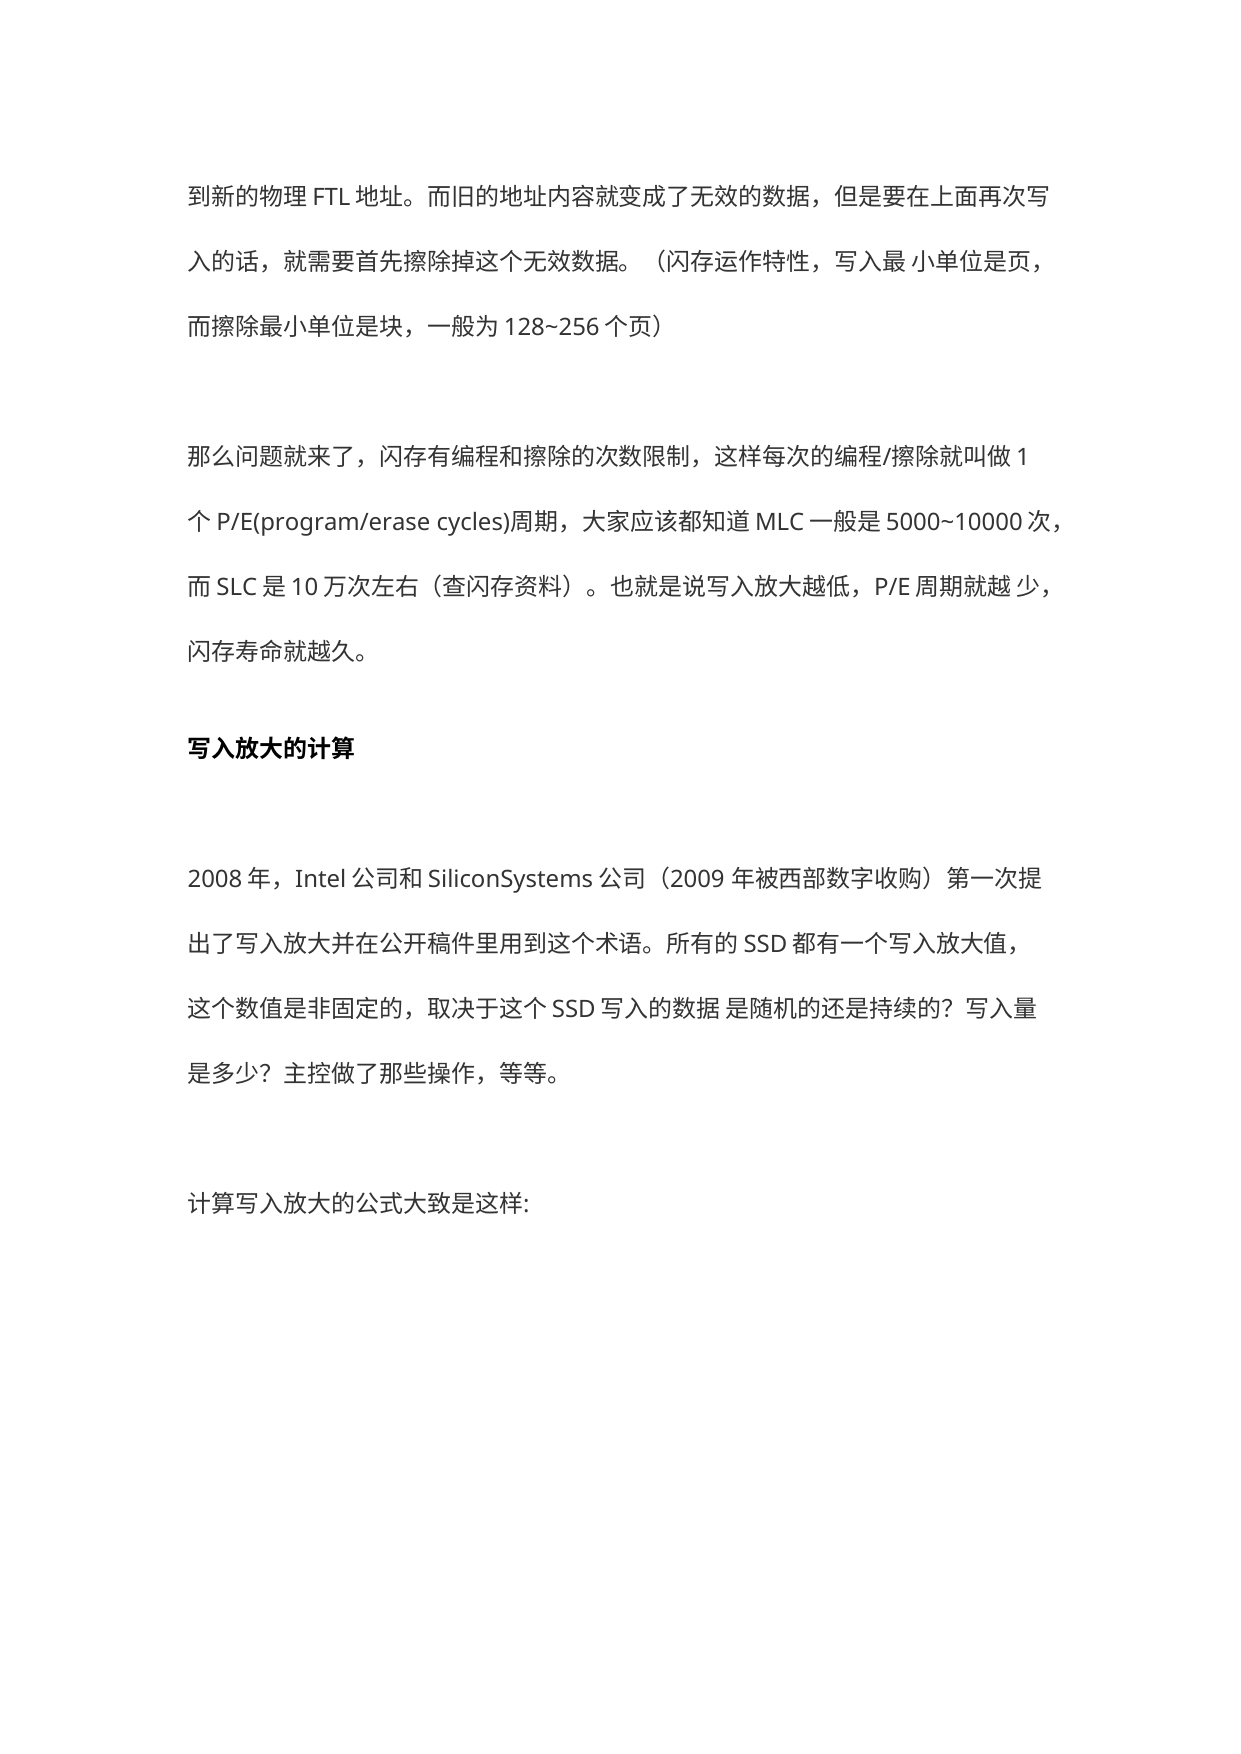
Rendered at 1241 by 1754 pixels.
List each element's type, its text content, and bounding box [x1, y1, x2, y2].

text 那么问题就来了，闪存有编程和擦除的次数限制，这样每次的编程/擦除就叫做1个P/E(program/erase cycles)周期，大家应该都知道MLC一般是5000~10000次，而SLC是10万次左右（查闪存资料）。也就是说写入放大越低，P/E周期就越 少，闪存寿命就越久。 [187, 422, 1053, 682]
text 写入放大的计算 [187, 714, 1053, 779]
text 2008年，Intel公司和SiliconSystems公司（2009 年被西部数字收购）第一次提出了写入放大并在公开稿件里用到这个术语。所有的SSD都有一个写入放大值，这个数值是非固定的，取决于这个SSD写入的数据 是随机的还是持续的？写入量是多少？主控做了那些操作，等等。 计算写入放大的公式大致是这样: 对于单次操作，最简单的例子，比如我要写入一个4KB的数据，最坏的情况就是，一个块里已经没有干净空间了，但是有无效数据可以擦除，所以主控就把所有的 数据读出来，擦除块，再加上这个4KB新数据写回去，这个操作带来的写入放大就是: 我实际写4K的数据，造成了整个块（512KB）的写入操作，那就是128倍放大。同时带来了原本只需要简单的写4KB的操作变成读取(512KB)，擦 (512KB)，改写(512KB)，造成了延迟大大增加，速度慢是自然了。 [187, 779, 1053, 1234]
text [187, 162, 1053, 357]
